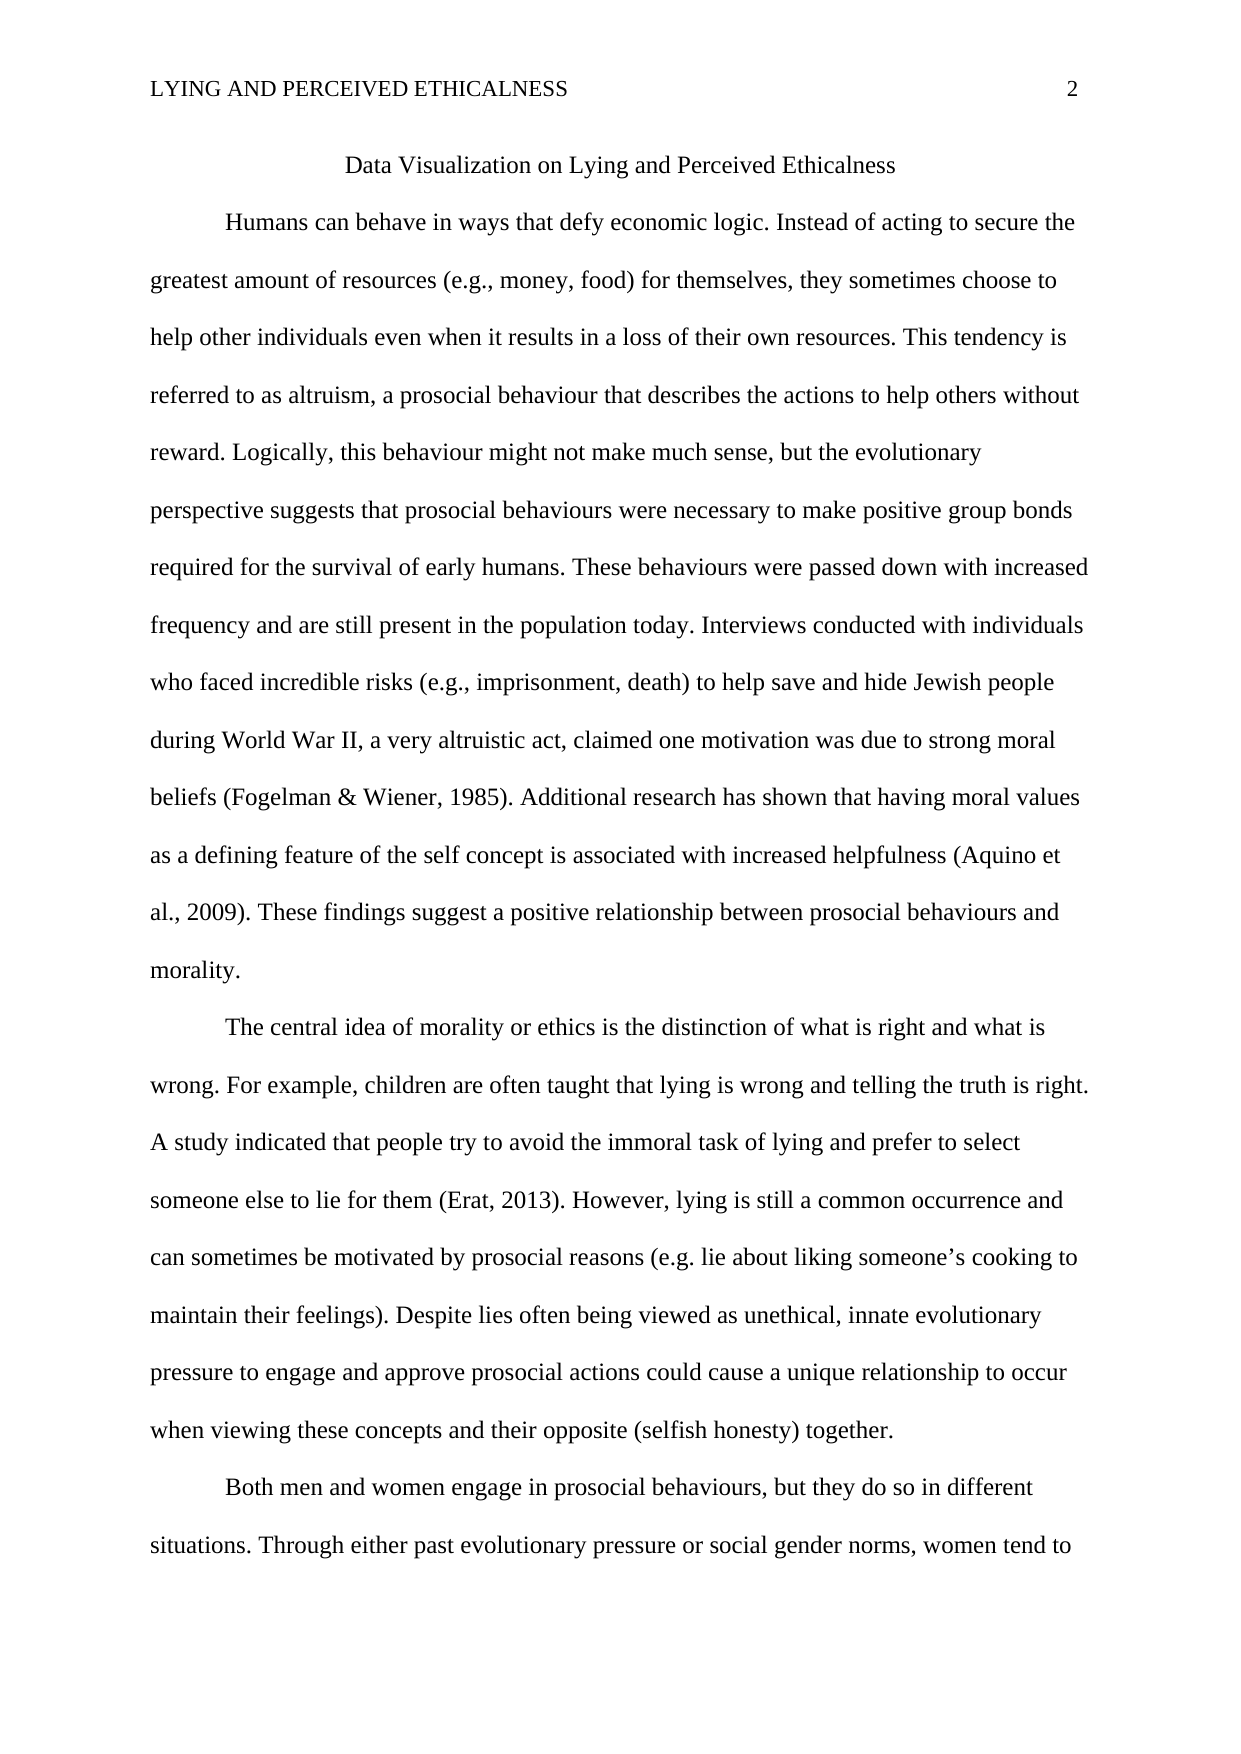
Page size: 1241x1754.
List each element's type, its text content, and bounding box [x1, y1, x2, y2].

text Humans can behave in ways that defy economic logic. Instead of acting to secure the greatest amount of resources (e.g., money, food) for themselves, they sometimes choose to help other individuals even when it results in a loss of their own resources. This tendency is referred to as altruism, a prosocial behaviour that describes the actions to help others without reward. Logically, this behaviour might not make much sense, but the evolutionary perspective suggests that prosocial behaviours were necessary to make positive group bonds required for the survival of early humans. These behaviours were passed down with increased frequency and are still present in the population today. Interviews conducted with individuals who faced incredible risks (e.g., imprisonment, death) to help save and hide Jewish people during World War II, a very altruistic act, claimed one motivation was due to strong moral beliefs (Fogelman & Wiener, 1985). Additional research has shown that having moral values as a defining feature of the self concept is associated with increased helpfulness (Aquino et al., 2009). These findings suggest a positive relationship between prosocial behaviours and morality. [150, 207, 1090, 984]
text The central idea of morality or ethics is the distinction of what is right and what is wrong. For example, children are often taught that lying is wrong and telling the truth is right. A study indicated that people try to avoid the immoral task of lying and prefer to select someone else to lie for them (Erat, 2013). However, lying is still a common occurrence and can sometimes be motivated by prosocial reasons (e.g. lie about liking someone’s cooking to maintain their feelings). Despite lies often being viewed as unethical, innate evolutionary pressure to engage and approve prosocial actions could cause a unique relationship to occur when viewing these concepts and their opposite (selfish honesty) together. [150, 1012, 1090, 1444]
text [150, 1472, 1090, 1559]
text Data Visualization on Lying and Perceived Ethicalness [150, 150, 1090, 179]
